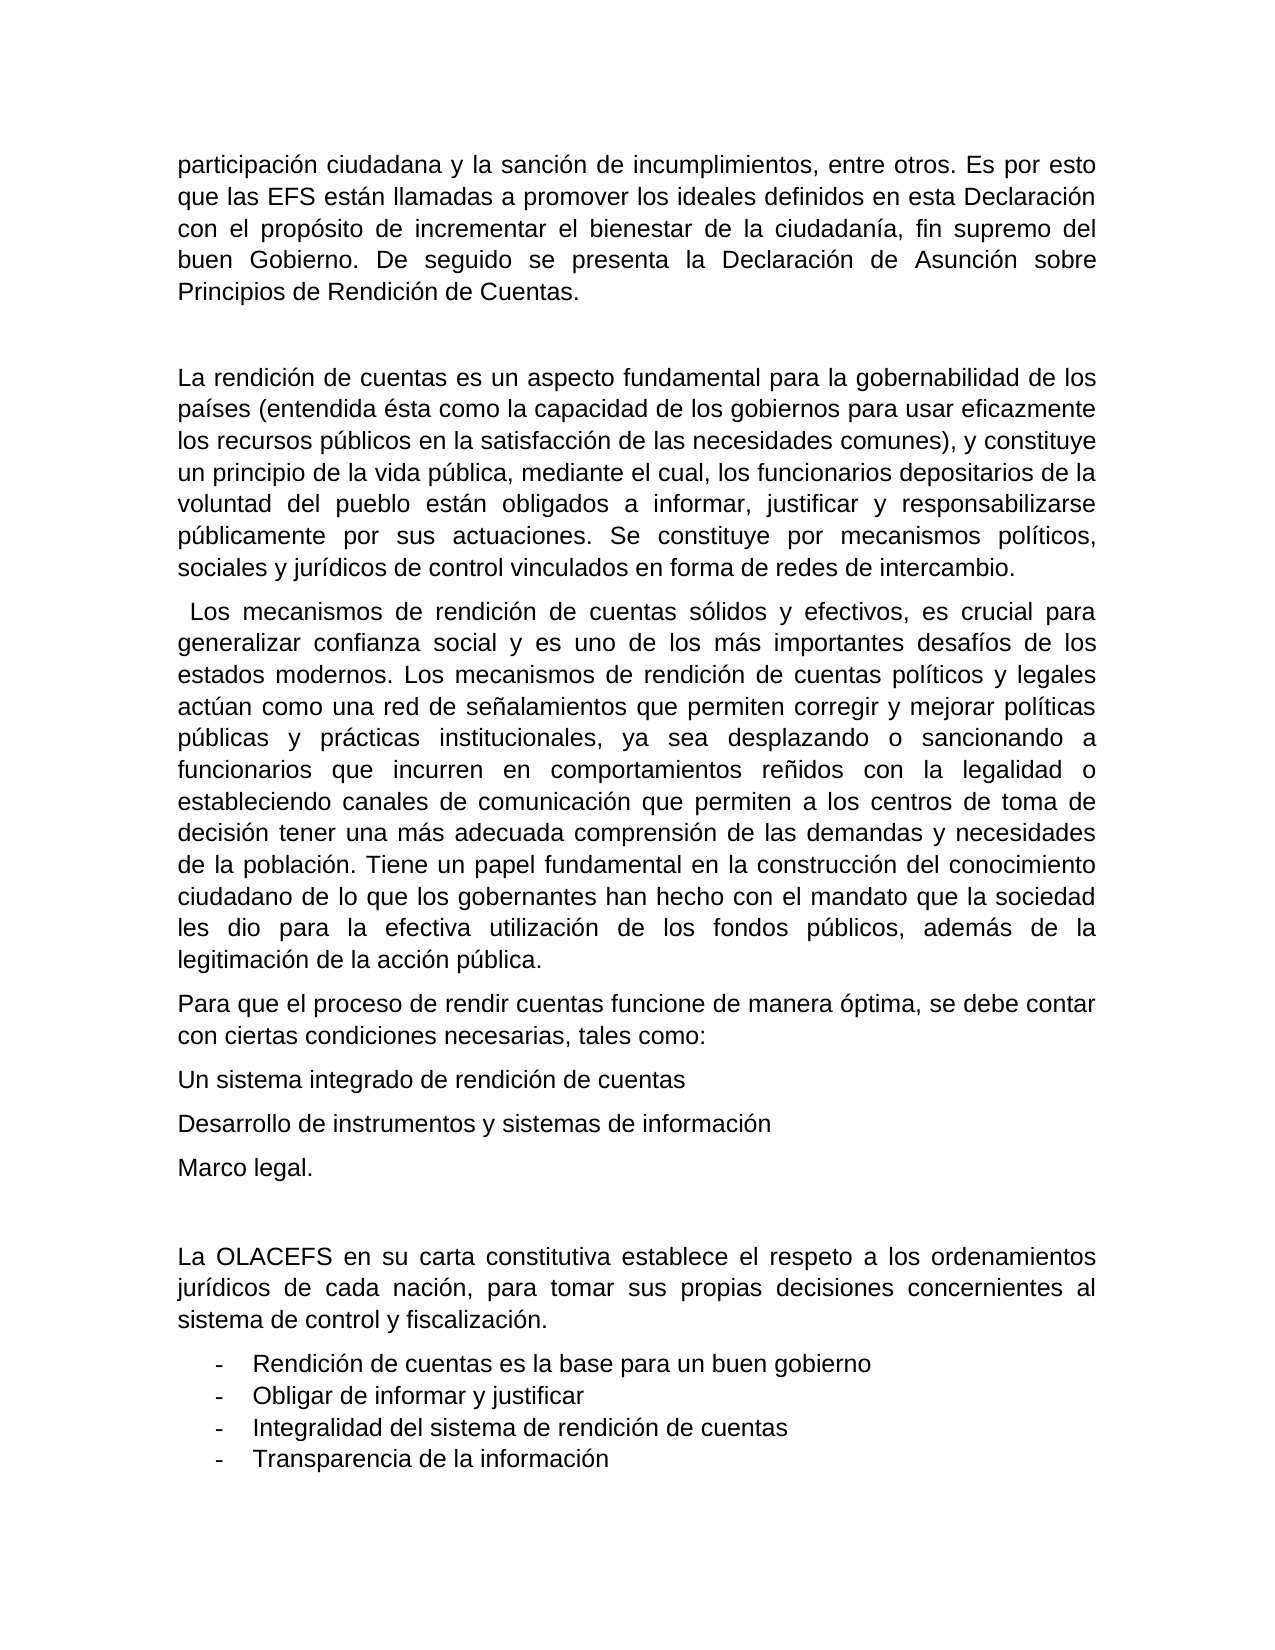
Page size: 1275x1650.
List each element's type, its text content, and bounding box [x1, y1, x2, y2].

text Desarrollo de instrumentos y sistemas de información [177, 1106, 1098, 1138]
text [177, 148, 1098, 306]
list Rendición de cuentas es la base para un buen gobierno [215, 1346, 1098, 1378]
text Un sistema integrado de rendición de cuentas [177, 1062, 1098, 1094]
text La OLACEFS en su carta constitutiva establece el respeto a los ordenamientos jurídicos de cada nación, para tomar sus propias decisiones concernientes al sistema de control y fiscalización. [177, 1239, 1098, 1334]
list Integralidad del sistema de rendición de cuentas [215, 1410, 1098, 1441]
list Obligar de informar y justificar [215, 1378, 1098, 1410]
text La rendición de cuentas es un aspecto fundamental para la gobernabilidad de los países (entendida ésta como la capacidad de los gobiernos para usar eficazmente los recursos públicos en la satisfacción de las necesidades comunes), y constituye un principio de la vida pública, mediante el cual, los funcionarios depositarios de la voluntad del pueblo están obligados a informar, justificar y responsabilizarse públicamente por sus actuaciones. Se constituye por mecanismos políticos, sociales y jurídicos de control vinculados en forma de redes de intercambio. [177, 360, 1098, 581]
text Marco legal. [177, 1151, 1098, 1182]
text Para que el proceso de rendir cuentas funcione de manera óptima, se debe contar con ciertas condiciones necesarias, tales como: [177, 986, 1098, 1050]
text Los mecanismos de rendición de cuentas sólidos y efectivos, es crucial para generalizar confianza social y es uno de los más importantes desafíos de los estados modernos. Los mecanismos de rendición de cuentas políticos y legales actúan como una red de señalamientos que permiten corregir y mejorar políticas públicas y prácticas institucionales, ya sea desplazando o sancionando a funcionarios que incurren en comportamientos reñidos con la legalidad o estableciendo canales de comunicación que permiten a los centros de toma de decisión tener una más adecuada comprensión de las demandas y necesidades de la población. Tiene un papel fundamental en la construcción del conocimiento ciudadano de lo que los gobernantes han hecho con el mandato que la sociedad les dio para la efectiva utilización de los fondos públicos, además de la legitimación de la acción pública. [177, 594, 1098, 974]
list Transparencia de la información [215, 1441, 1098, 1473]
